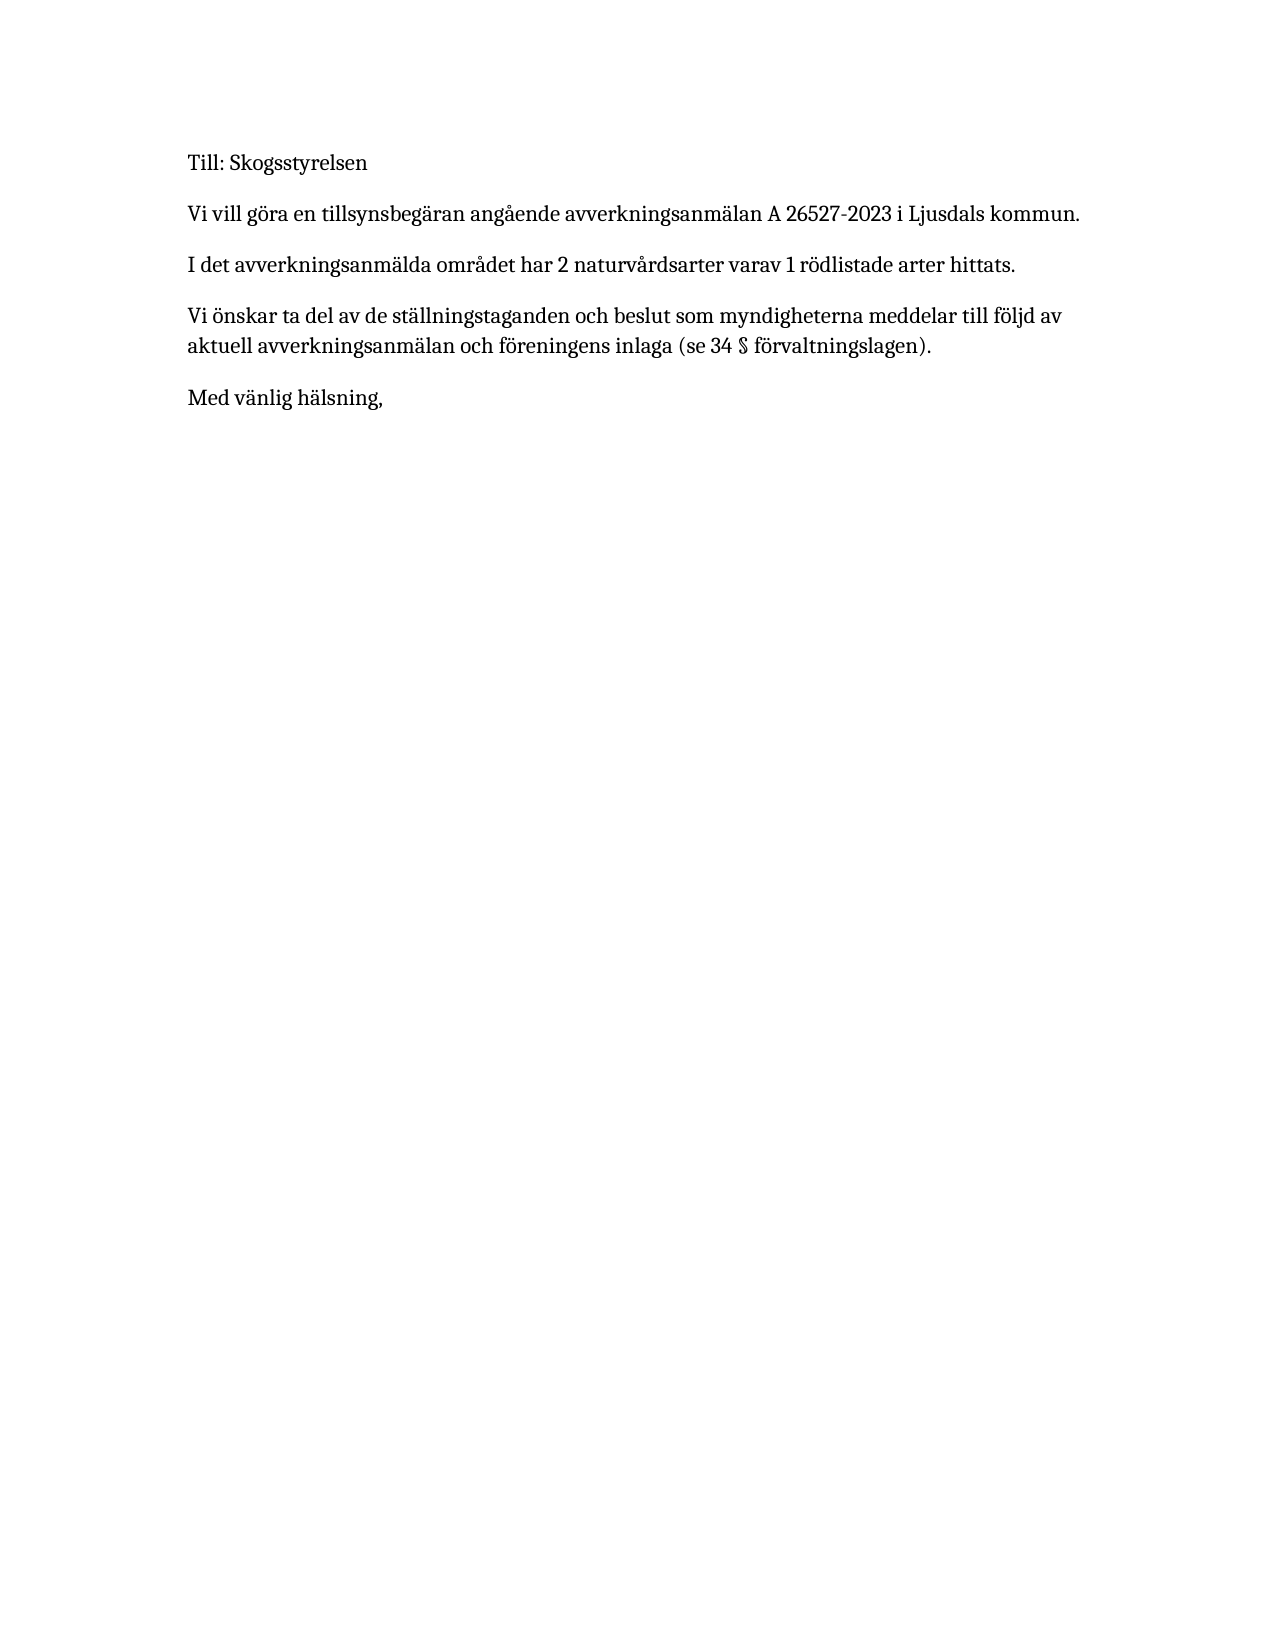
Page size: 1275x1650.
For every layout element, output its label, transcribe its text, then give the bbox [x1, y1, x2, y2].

text I det avverkningsanmälda området har 2 naturvårdsarter varav 1 rödlistade arter hittats. [187, 252, 1087, 278]
text Vi vill göra en tillsynsbegäran angående avverkningsanmälan A 26527-2023 i Ljusdals kommun. [187, 201, 1087, 227]
text Med vänlig hälsning, [187, 384, 1087, 441]
text Vi önskar ta del av de ställningstaganden och beslut som myndigheterna meddelar till följd av aktuell avverkningsanmälan och föreningens inlaga (se 34 § förvaltningslagen). [187, 303, 1087, 360]
text Till: Skogsstyrelsen [187, 150, 1087, 176]
